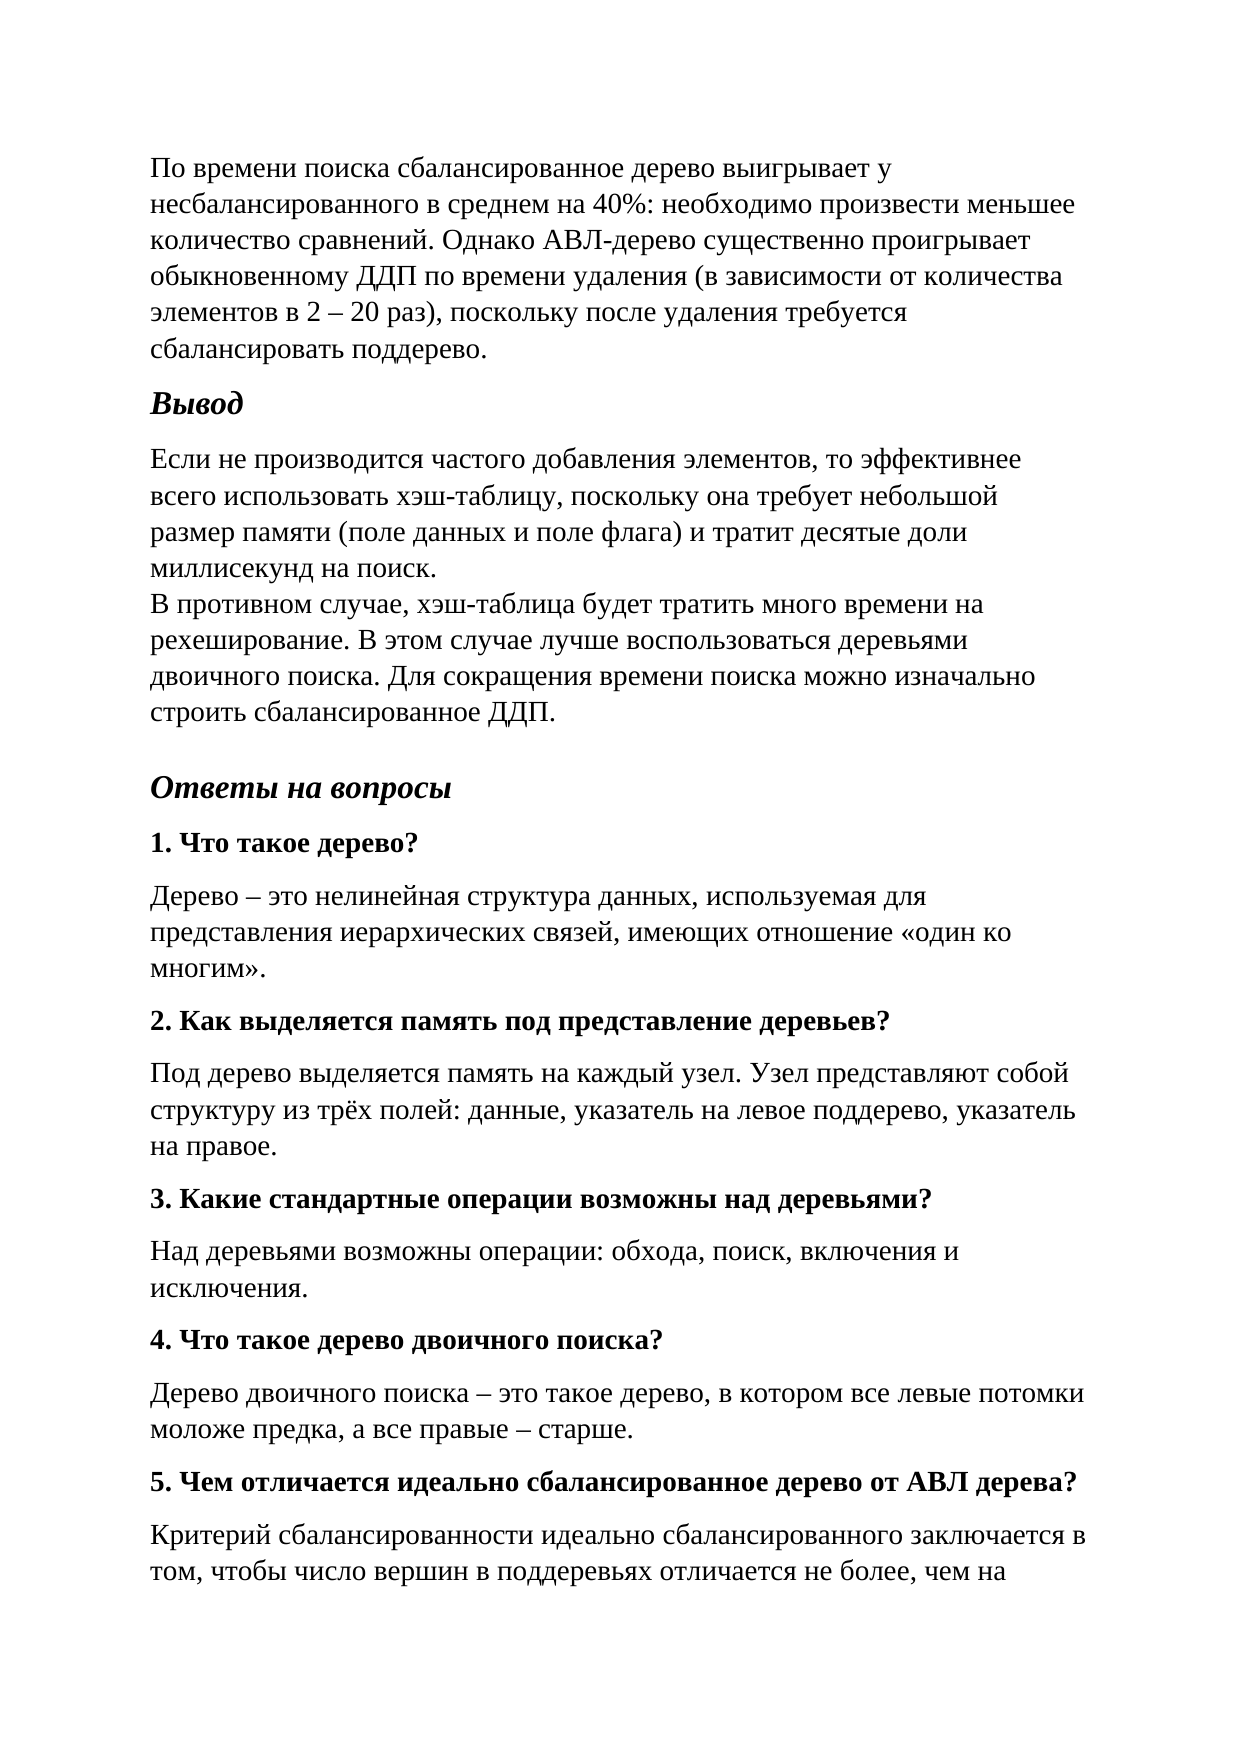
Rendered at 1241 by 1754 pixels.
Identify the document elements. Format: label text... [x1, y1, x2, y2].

text Под дерево выделяется память на каждый узел. Узел представляют собой структуру из трёх полей: данные, указатель на левое поддерево, указатель на правое. [150, 1056, 1090, 1161]
text 4. Что такое дерево двоичного поиска? [150, 1322, 1090, 1356]
text Дерево – это нелинейная структура данных, используемая для представления иерархических связей, имеющих отношение «один ко многим». [150, 878, 1090, 983]
text 2. Как выделяется память под представление деревьев? [150, 1003, 1090, 1036]
text 5. Чем отличается идеально сбалансированное дерево от АВЛ дерева? [150, 1464, 1090, 1498]
text Дерево двоичного поиска – это такое дерево, в котором все левые потомки моложе предка, а все правые – старше. [150, 1375, 1090, 1445]
text 1. Что такое дерево? [150, 825, 1090, 858]
text Вывод [150, 383, 1090, 422]
text 3. Какие стандартные операции возможны над деревьями? [150, 1181, 1090, 1214]
text Над деревьями возможны операции: обхода, поиск, включения и исключения. [150, 1233, 1090, 1303]
text По времени поиска сбалансированное дерево выигрывает у несбалансированного в среднем на 40%: необходимо произвести меньшее количество сравнений. Однако АВЛ-дерево существенно проигрывает обыкновенному ДДП по времени удаления (в зависимости от количества элементов в 2 – 20 раз), поскольку после удаления требуется сбалансировать поддерево. [150, 150, 1090, 364]
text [150, 1517, 1090, 1587]
text В противном случае, хэш-таблица будет тратить много времени на рехеширование. В этом случае лучше воспользоваться деревьями двоичного поиска. Для сокращения времени поиска можно изначально строить сбалансированное ДДП. [150, 586, 1090, 728]
text Если не производится частого добавления элементов, то эффективнее всего использовать хэш-таблицу, поскольку она требует небольшой размер памяти (поле данных и поле флага) и тратит десятые доли миллисекунд на поиск. [150, 442, 1090, 583]
text Ответы на вопросы [150, 767, 1090, 805]
